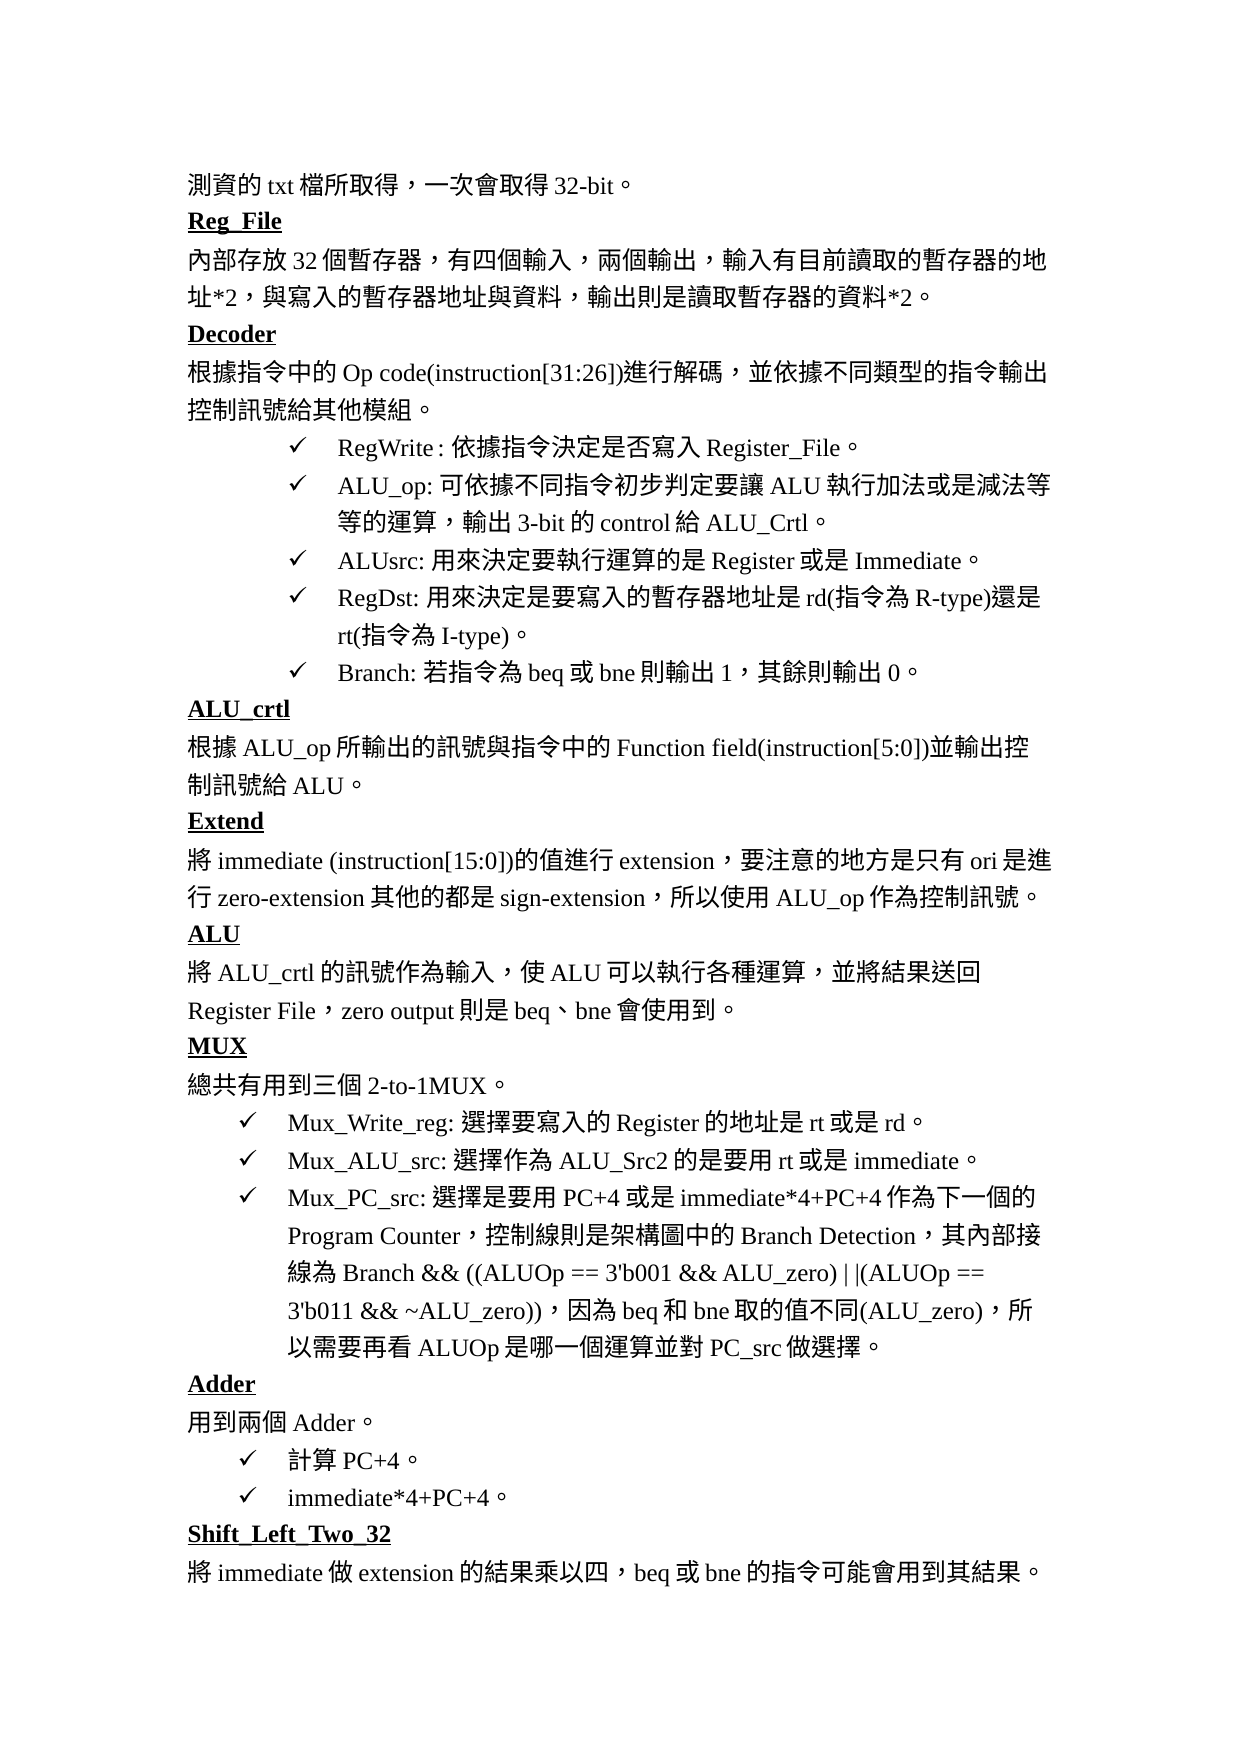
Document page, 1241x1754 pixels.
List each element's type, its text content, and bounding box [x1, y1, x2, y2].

text 內部存放32個暫存器，有四個輸入，兩個輸出，輸入有目前讀取的暫存器的地址*2，與寫入的暫存器地址與資料，輸出則是讀取暫存器的資料*2。 [187, 239, 1053, 314]
text Reg_File [187, 202, 1053, 239]
text Decoder [187, 314, 1053, 352]
list RegDst: 用來決定是要寫入的暫存器地址是rd(指令為R-type)還是 rt(指令為I-type)。 [287, 577, 1053, 652]
text ALU_crtl [187, 689, 1053, 727]
list RegWrite : 依據指令決定是否寫入Register_File。 [287, 427, 1053, 464]
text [187, 164, 1053, 202]
text 將immediate做extension的結果乘以四，beq或bne的指令可能會用到其結果。 [187, 1552, 1053, 1589]
text Shift_Left_Two_32 [187, 1514, 1053, 1552]
text MUX [187, 1027, 1053, 1064]
list immediate*4+PC+4。 [237, 1477, 1053, 1514]
list ALU_op: 可依據不同指令初步判定要讓ALU執行加法或是減法等等的運算，輸出3-bit的control給ALU_Crtl。 [287, 464, 1053, 539]
list 計算PC+4。 [237, 1439, 1053, 1477]
list Mux_Write_reg: 選擇要寫入的Register的地址是rt或是rd。 [237, 1102, 1053, 1139]
text 將ALU_crtl的訊號作為輸入，使ALU可以執行各種運算，並將結果送回Register File，zero output則是beq、bne會使用到。 [187, 952, 1053, 1027]
text 根據指令中的Op code(instruction[31:26])進行解碼，並依據不同類型的指令輸出控制訊號給其他模組。 [187, 352, 1053, 427]
text Adder [187, 1364, 1053, 1402]
list Mux_PC_src: 選擇是要用PC+4或是immediate*4+PC+4作為下一個的Program Counter，控制線則是架構圖中的Branch Detection，其內部接線為Branch && ((ALUOp == 3'b001 && ALU_zero) | |(ALUOp == 3'b011 && ~ALU_zero))，因為beq和bne取的值不同(ALU_zero)，所以需要再看ALUOp是哪一個運算並對PC_src做選擇。 [237, 1177, 1053, 1364]
text 總共有用到三個2-to-1MUX。 [187, 1064, 1053, 1102]
text ALU [187, 914, 1053, 952]
text 根據ALU_op所輸出的訊號與指令中的Function field(instruction[5:0])並輸出控制訊號給ALU。 [187, 727, 1053, 802]
list Mux_ALU_src: 選擇作為ALU_Src2的是要用rt或是immediate。 [237, 1139, 1053, 1177]
list ALUsrc: 用來決定要執行運算的是Register或是Immediate。 [287, 539, 1053, 577]
list Branch: 若指令為beq或bne則輸出1，其餘則輸出0。 [287, 652, 1053, 689]
text 將immediate (instruction[15:0])的值進行extension，要注意的地方是只有ori是進行zero-extension其他的都是sign-extension，所以使用ALU_op作為控制訊號。 [187, 839, 1053, 914]
text 用到兩個Adder。 [187, 1402, 1053, 1439]
text Extend [187, 802, 1053, 839]
